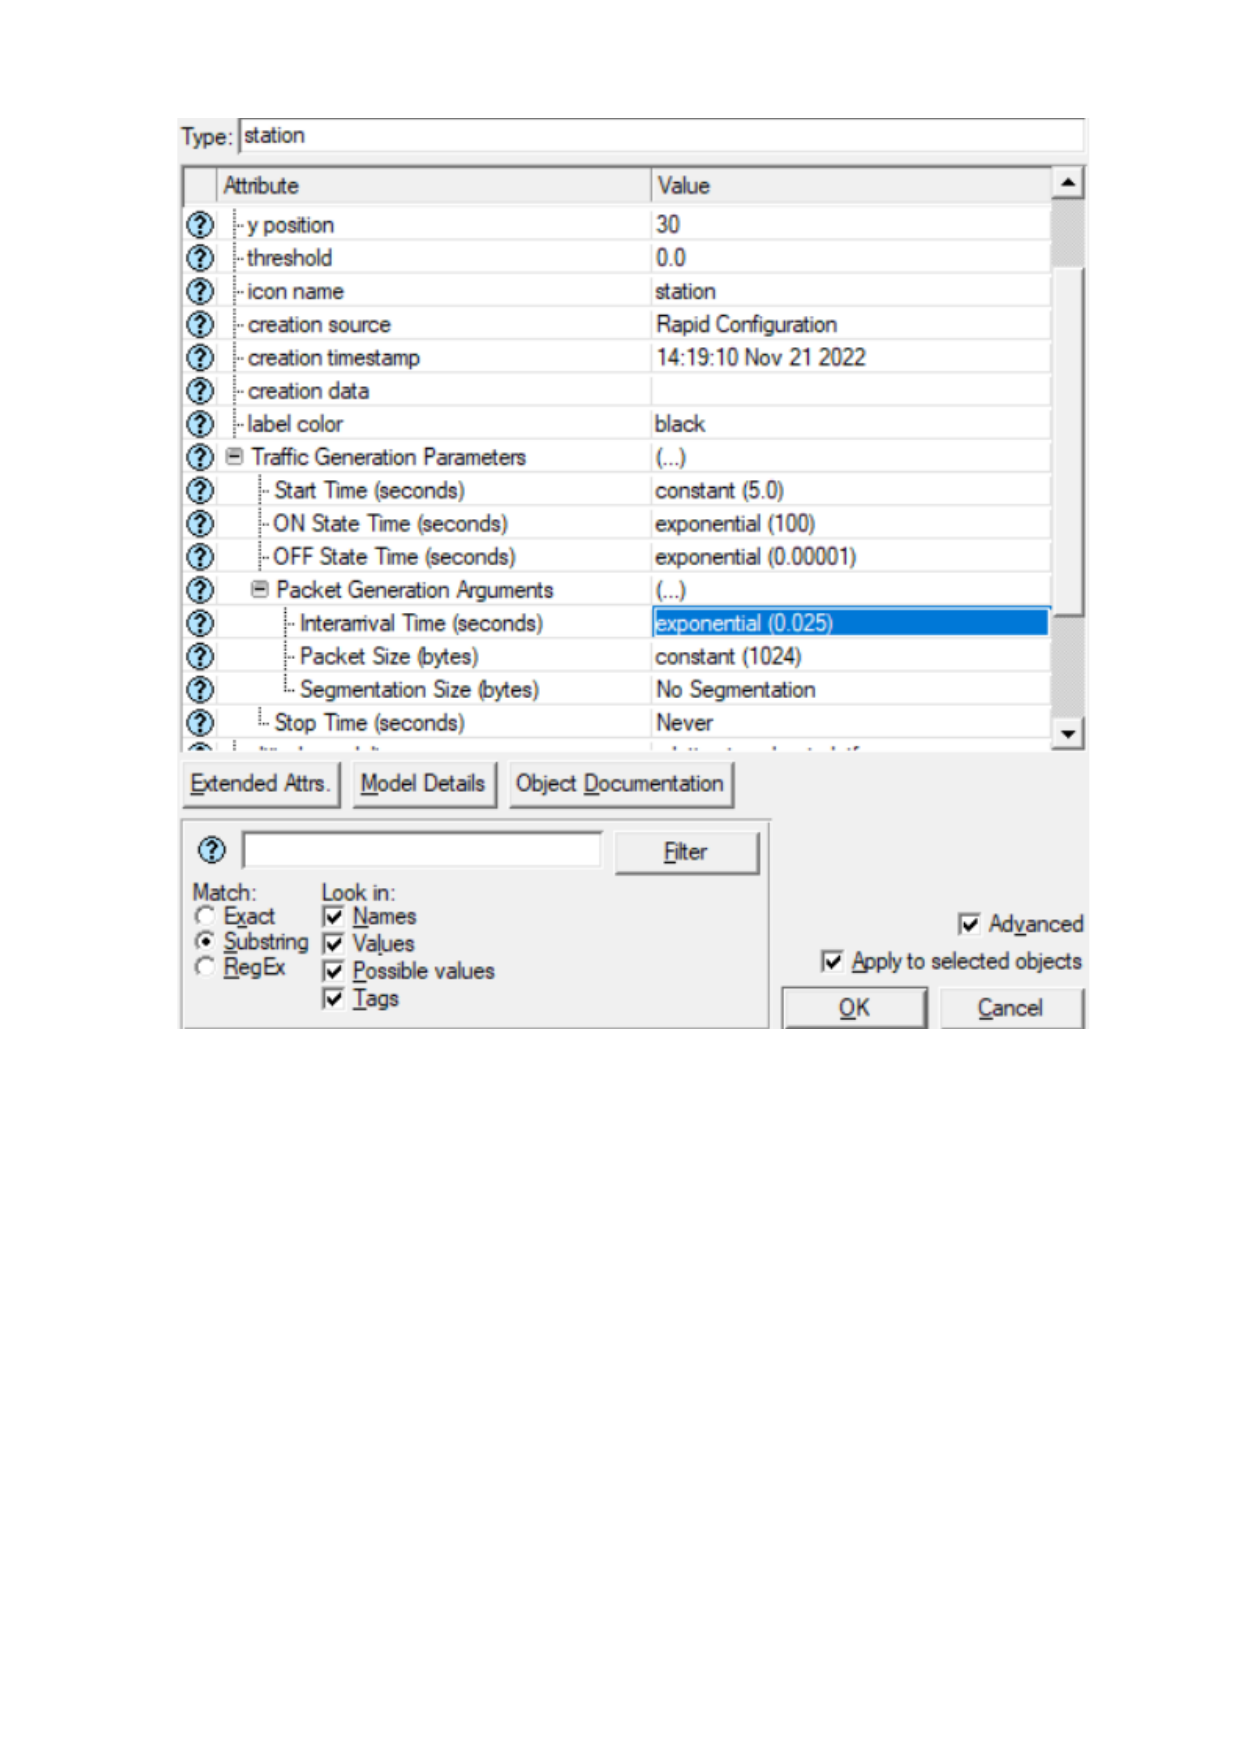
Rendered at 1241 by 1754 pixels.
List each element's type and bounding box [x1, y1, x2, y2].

picture [177, 118, 1090, 1029]
